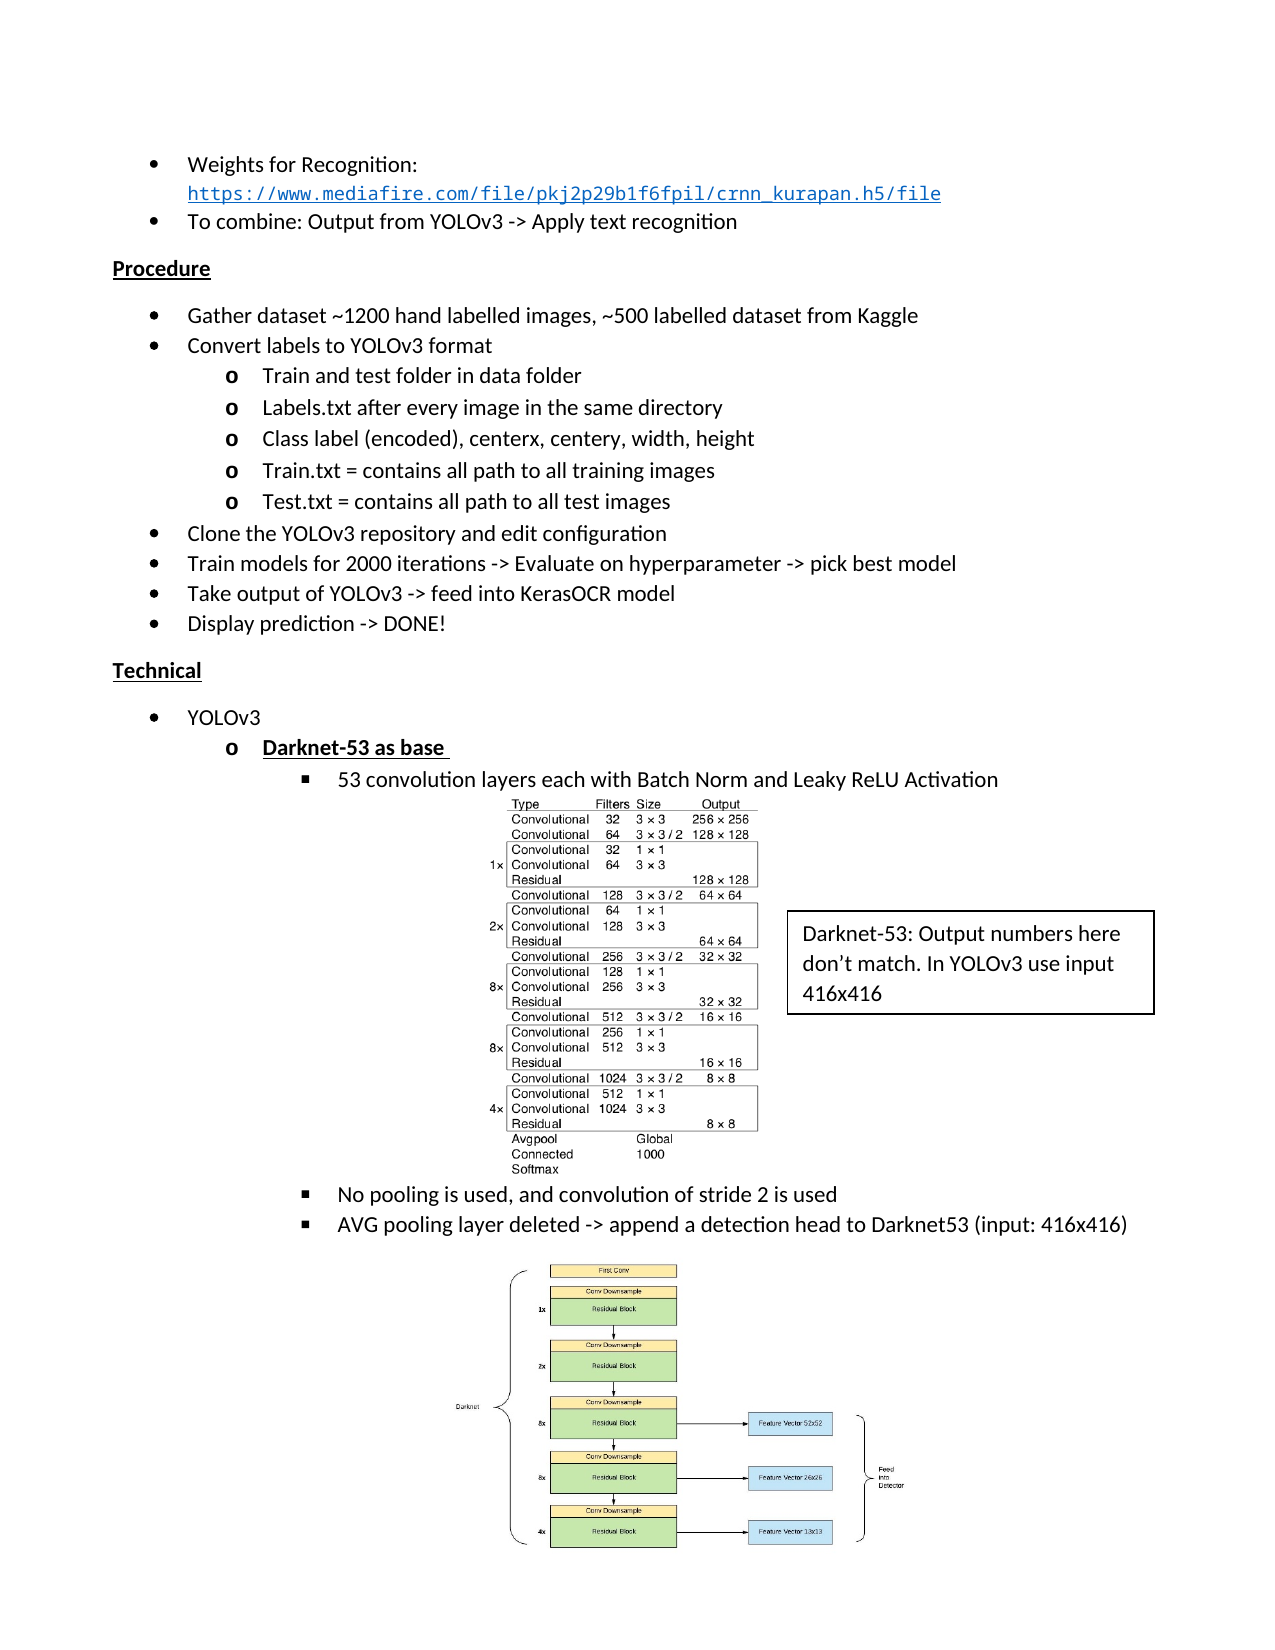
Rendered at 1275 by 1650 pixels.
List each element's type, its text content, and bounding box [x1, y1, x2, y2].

text Technical [112, 656, 1162, 684]
list Train.txt = contains all path to all training images [225, 456, 1162, 485]
list Darknet-53 as base [225, 733, 1162, 763]
list AVG pooling layer deleted -> append a detection head to Darknet53 (input: 416x416) [300, 1210, 1162, 1238]
list Train models for 2000 iterations -> Evaluate on hyperparameter -> pick best model [150, 549, 1162, 577]
list Test.txt = contains all path to all test images [225, 487, 1162, 517]
list Clone the YOLOv3 repository and edit configuration [150, 519, 1162, 547]
list Weights for Recognition: https://www.mediafire.com/file/pkj2p29b1f6fpil/crnn_kurapan.h5/file [150, 150, 1162, 206]
list Take output of YOLOv3 -> feed into KerasOCR model [150, 579, 1162, 607]
list To combine: Output from YOLOv3 -> Apply text recognition [150, 207, 1162, 236]
list YOLOv3 [150, 703, 1162, 731]
list Class label (encoded), centerx, centery, width, height [225, 424, 1162, 454]
list Train and test folder in data folder [225, 362, 1162, 391]
picture [487, 795, 761, 1178]
list Display prediction -> DONE! [150, 609, 1162, 638]
list Labels.txt after every image in the same directory [225, 393, 1162, 422]
picture [442, 1247, 917, 1575]
list Gather dataset ~1200 hand labelled images, ~500 labelled dataset from Kaggle [150, 301, 1162, 329]
text Procedure [112, 254, 1162, 282]
list 53 convolution layers each with Batch Norm and Leaky ReLU Activation [300, 765, 1162, 793]
list Convert labels to YOLOv3 format [150, 331, 1162, 359]
